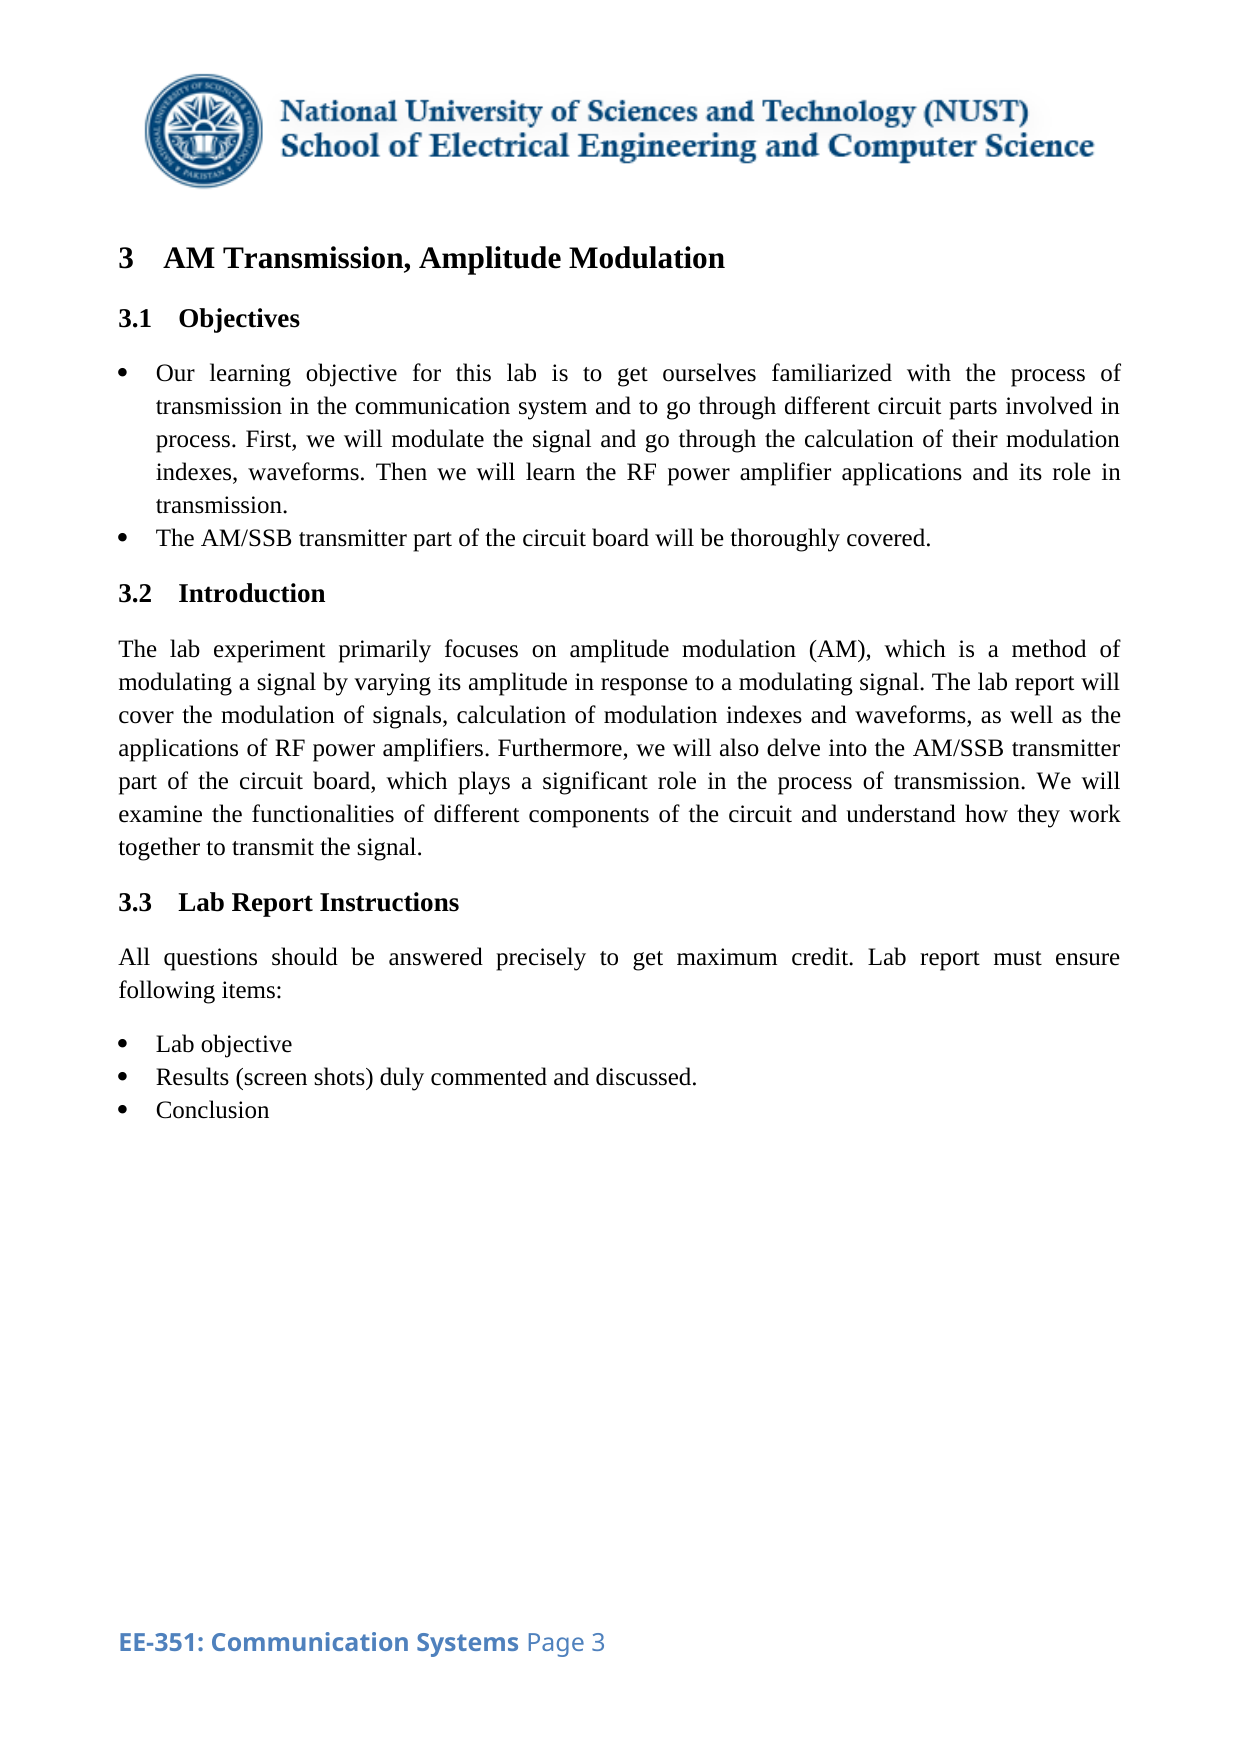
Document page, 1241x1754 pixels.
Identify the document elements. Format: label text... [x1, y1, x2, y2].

subtitle Lab Report Instructions [118, 886, 1122, 917]
list Results (screen shots) duly commented and discussed. [118, 1062, 1122, 1091]
text The lab experiment primarily focuses on amplitude modulation (AM), which is a method of modulating a signal by varying its amplitude in response to a modulating signal. The lab report will cover the modulation of signals, calculation of modulation indexes and waveforms, as well as the applications of RF power amplifiers. Furthermore, we will also delve into the AM/SSB transmitter part of the circuit board, which plays a significant role in the process of transmission. We will examine the functionalities of different components of the circuit and understand how they work together to transmit the signal. [118, 634, 1122, 861]
list Our learning objective for this lab is to get ourselves familiarized with the process of transmission in the communication system and to go through different circuit parts involved in process. First, we will modulate the signal and go through the calculation of their modulation indexes, waveforms. Then we will learn the RF power amplifier applications and its role in transmission. [118, 358, 1122, 519]
list The AM/SSB transmitter part of the circuit board will be thoroughly covered. [118, 523, 1122, 552]
picture [132, 68, 1108, 199]
subtitle Introduction [118, 577, 1122, 608]
list Conclusion [118, 1095, 1122, 1124]
list Lab objective [118, 1029, 1122, 1058]
subtitle Objectives [118, 302, 1122, 333]
text All questions should be answered precisely to get maximum credit. Lab report must ensure following items: [118, 942, 1122, 1004]
subtitle AM Transmission, Amplitude Modulation [118, 239, 1122, 276]
